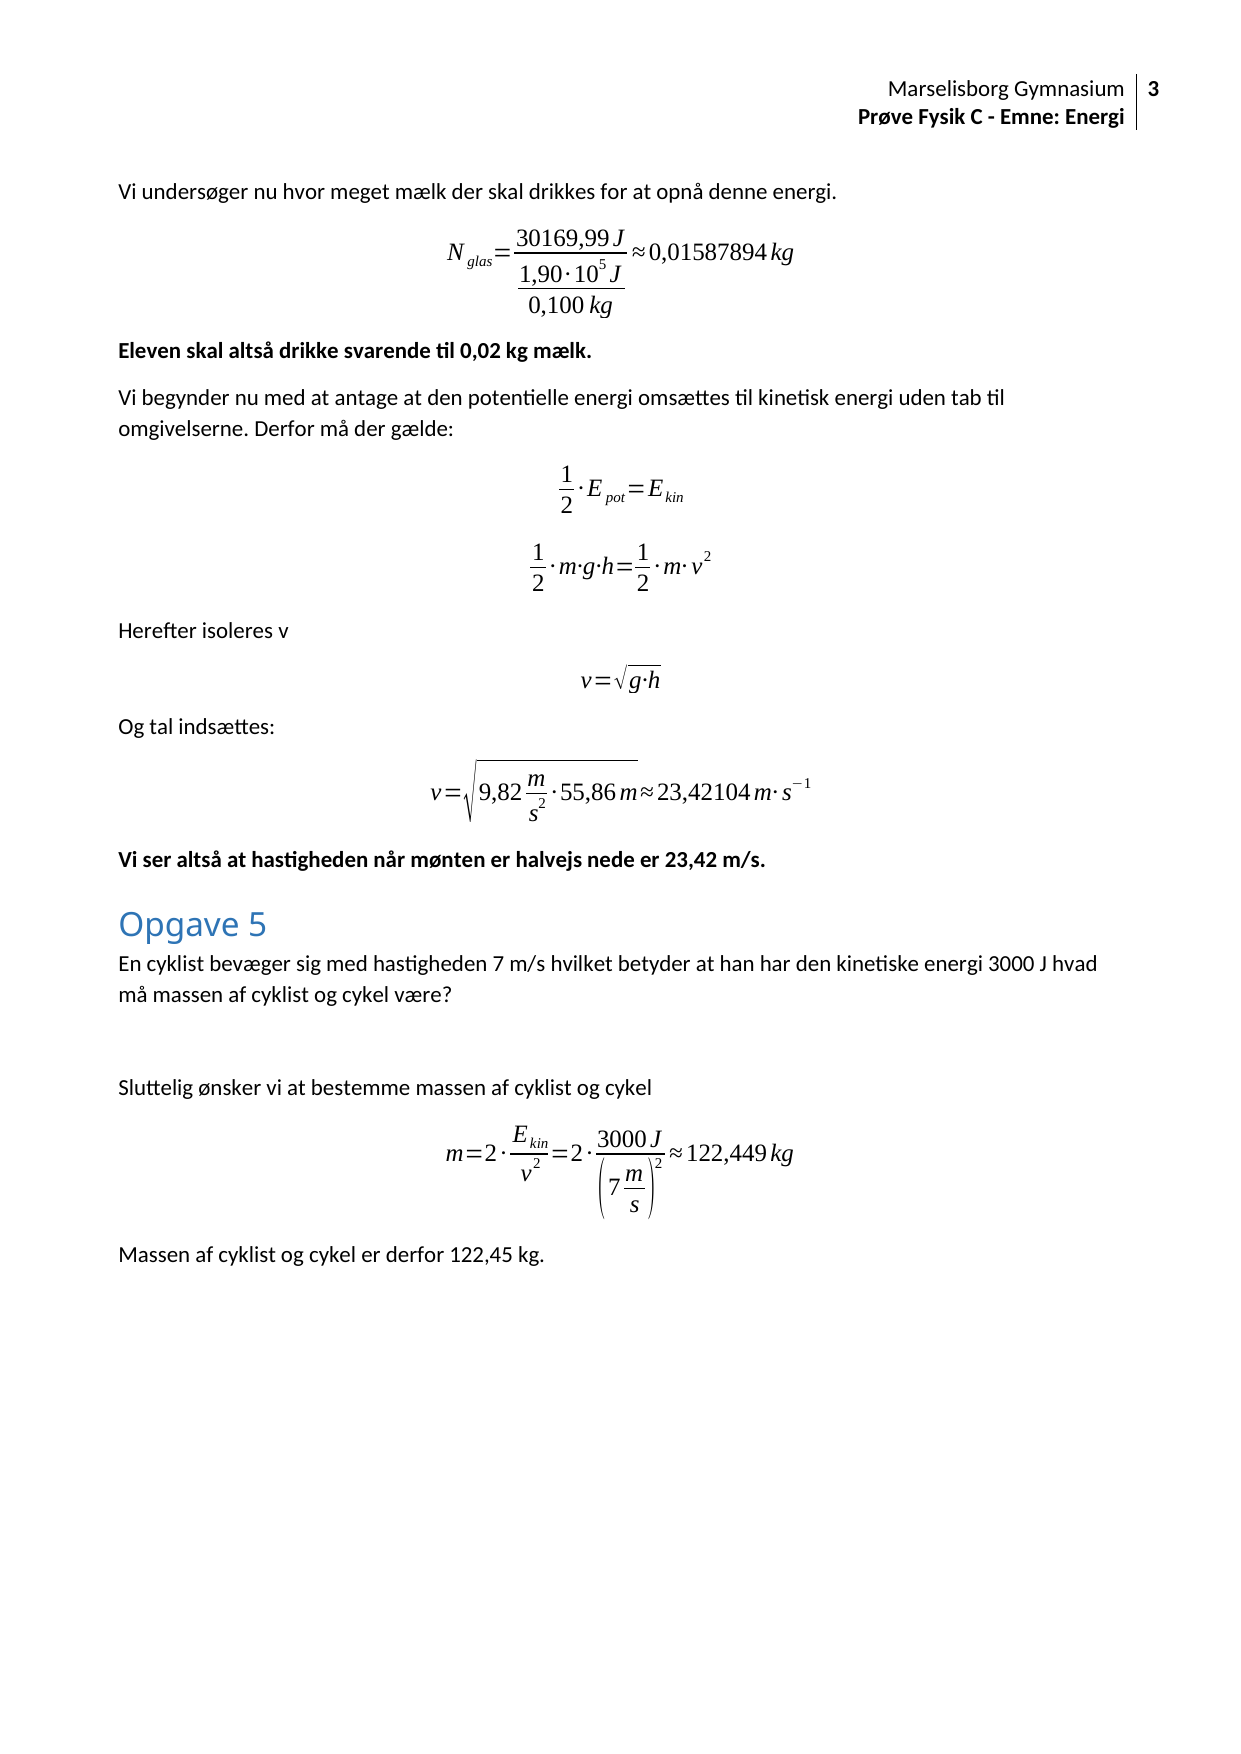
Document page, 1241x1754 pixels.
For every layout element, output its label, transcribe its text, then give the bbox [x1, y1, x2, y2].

text Eleven skal altså drikke svarende til 0,02 kg mælk. [118, 337, 1122, 365]
subtitle Opgave 5 [118, 901, 1122, 946]
text Sluttelig ønsker vi at bestemme massen af cyklist og cykel [118, 1073, 1122, 1102]
text En cyklist bevæger sig med hastigheden 7 m/s hvilket betyder at han har den kinetiske energi 3000 J hvad må massen af cyklist og cykel være? [118, 949, 1122, 1008]
text Herefter isoleres v [118, 616, 1122, 644]
text Og tal indsættes: [118, 712, 1122, 740]
text Vi begynder nu med at antage at den potentielle energi omsættes til kinetisk energi uden tab til omgivelserne. Derfor må der gælde: [118, 383, 1122, 442]
text Vi undersøger nu hvor meget mælk der skal drikkes for at opnå denne energi. [118, 177, 1122, 205]
text Vi ser altså at hastigheden når mønten er halvejs nede er 23,42 m/s. [118, 845, 1122, 873]
text Massen af cyklist og cykel er derfor 122,45 kg. [118, 1240, 1122, 1268]
